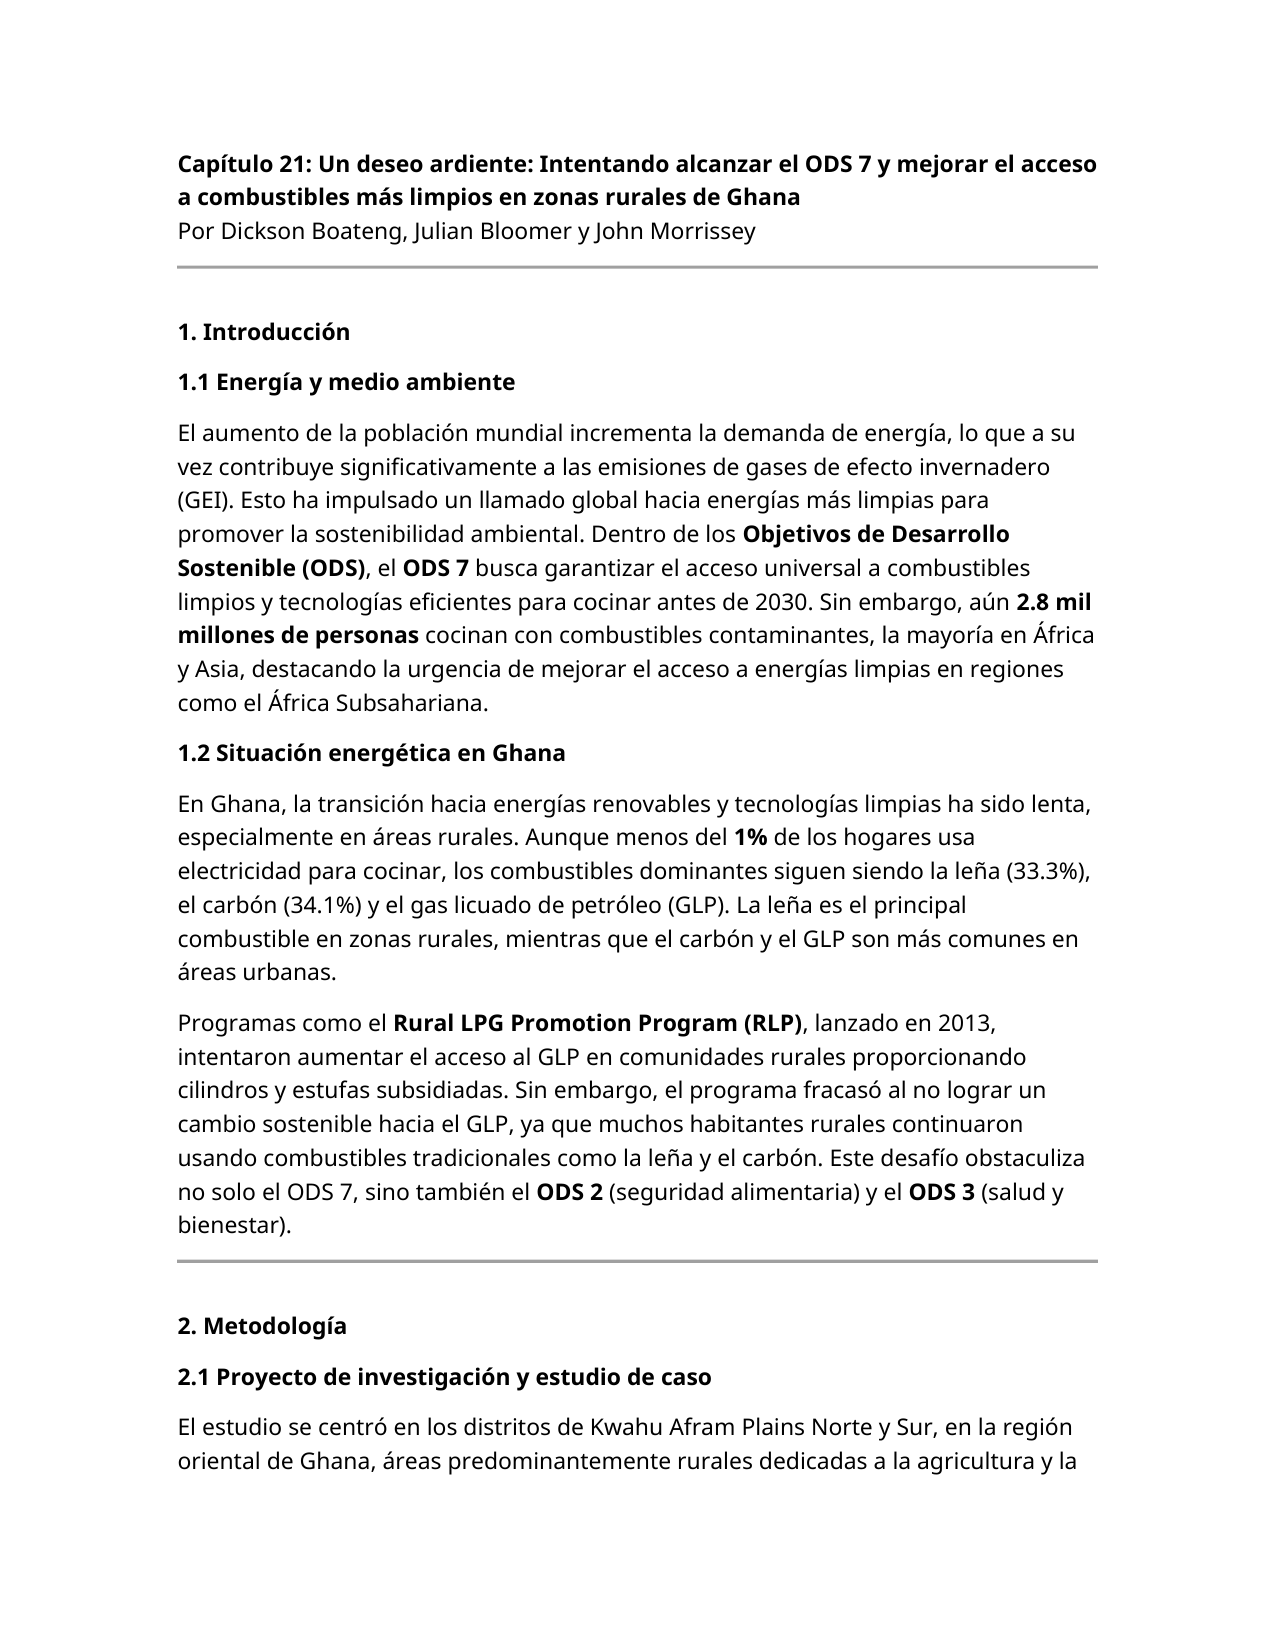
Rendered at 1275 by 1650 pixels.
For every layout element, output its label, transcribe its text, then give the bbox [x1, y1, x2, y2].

text 1.2 Situación energética en Ghana [177, 737, 1098, 768]
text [177, 1411, 1098, 1476]
text En Ghana, la transición hacia energías renovables y tecnologías limpias ha sido lenta, especialmente en áreas rurales. Aunque menos del 1% de los hogares usa electricidad para cocinar, los combustibles dominantes siguen siendo la leña (33.3%), el carbón (34.1%) y el gas licuado de petróleo (GLP). La leña es el principal combustible en zonas rurales, mientras que el carbón y el GLP son más comunes en áreas urbanas. [177, 788, 1098, 988]
text El aumento de la población mundial incrementa la demanda de energía, lo que a su vez contribuye significativamente a las emisiones de gases de efecto invernadero (GEI). Esto ha impulsado un llamado global hacia energías más limpias para promover la sostenibilidad ambiental. Dentro de los Objetivos de Desarrollo Sostenible (ODS), el ODS 7 busca garantizar el acceso universal a combustibles limpios y tecnologías eficientes para cocinar antes de 2030. Sin embargo, aún 2.8 mil millones de personas cocinan con combustibles contaminantes, la mayoría en África y Asia, destacando la urgencia de mejorar el acceso a energías limpias en regiones como el África Subsahariana. [177, 417, 1098, 718]
text 1.1 Energía y medio ambiente [177, 366, 1098, 398]
text 2.1 Proyecto de investigación y estudio de caso [177, 1361, 1098, 1392]
text Capítulo 21: Un deseo ardiente: Intentando alcanzar el ODS 7 y mejorar el acceso a combustibles más limpios en zonas rurales de Ghana Por Dickson Boateng, Julian Bloomer y John Morrissey [177, 148, 1098, 246]
text 1. Introducción [177, 316, 1098, 347]
text Programas como el Rural LPG Promotion Program (RLP), lanzado en 2013, intentaron aumentar el acceso al GLP en comunidades rurales proporcionando cilindros y estufas subsidiadas. Sin embargo, el programa fracasó al no lograr un cambio sostenible hacia el GLP, ya que muchos habitantes rurales continuaron usando combustibles tradicionales como la leña y el carbón. Este desafío obstaculiza no solo el ODS 7, sino también el ODS 2 (seguridad alimentaria) y el ODS 3 (salud y bienestar). [177, 1007, 1098, 1241]
text 2. Metodología [177, 1310, 1098, 1341]
